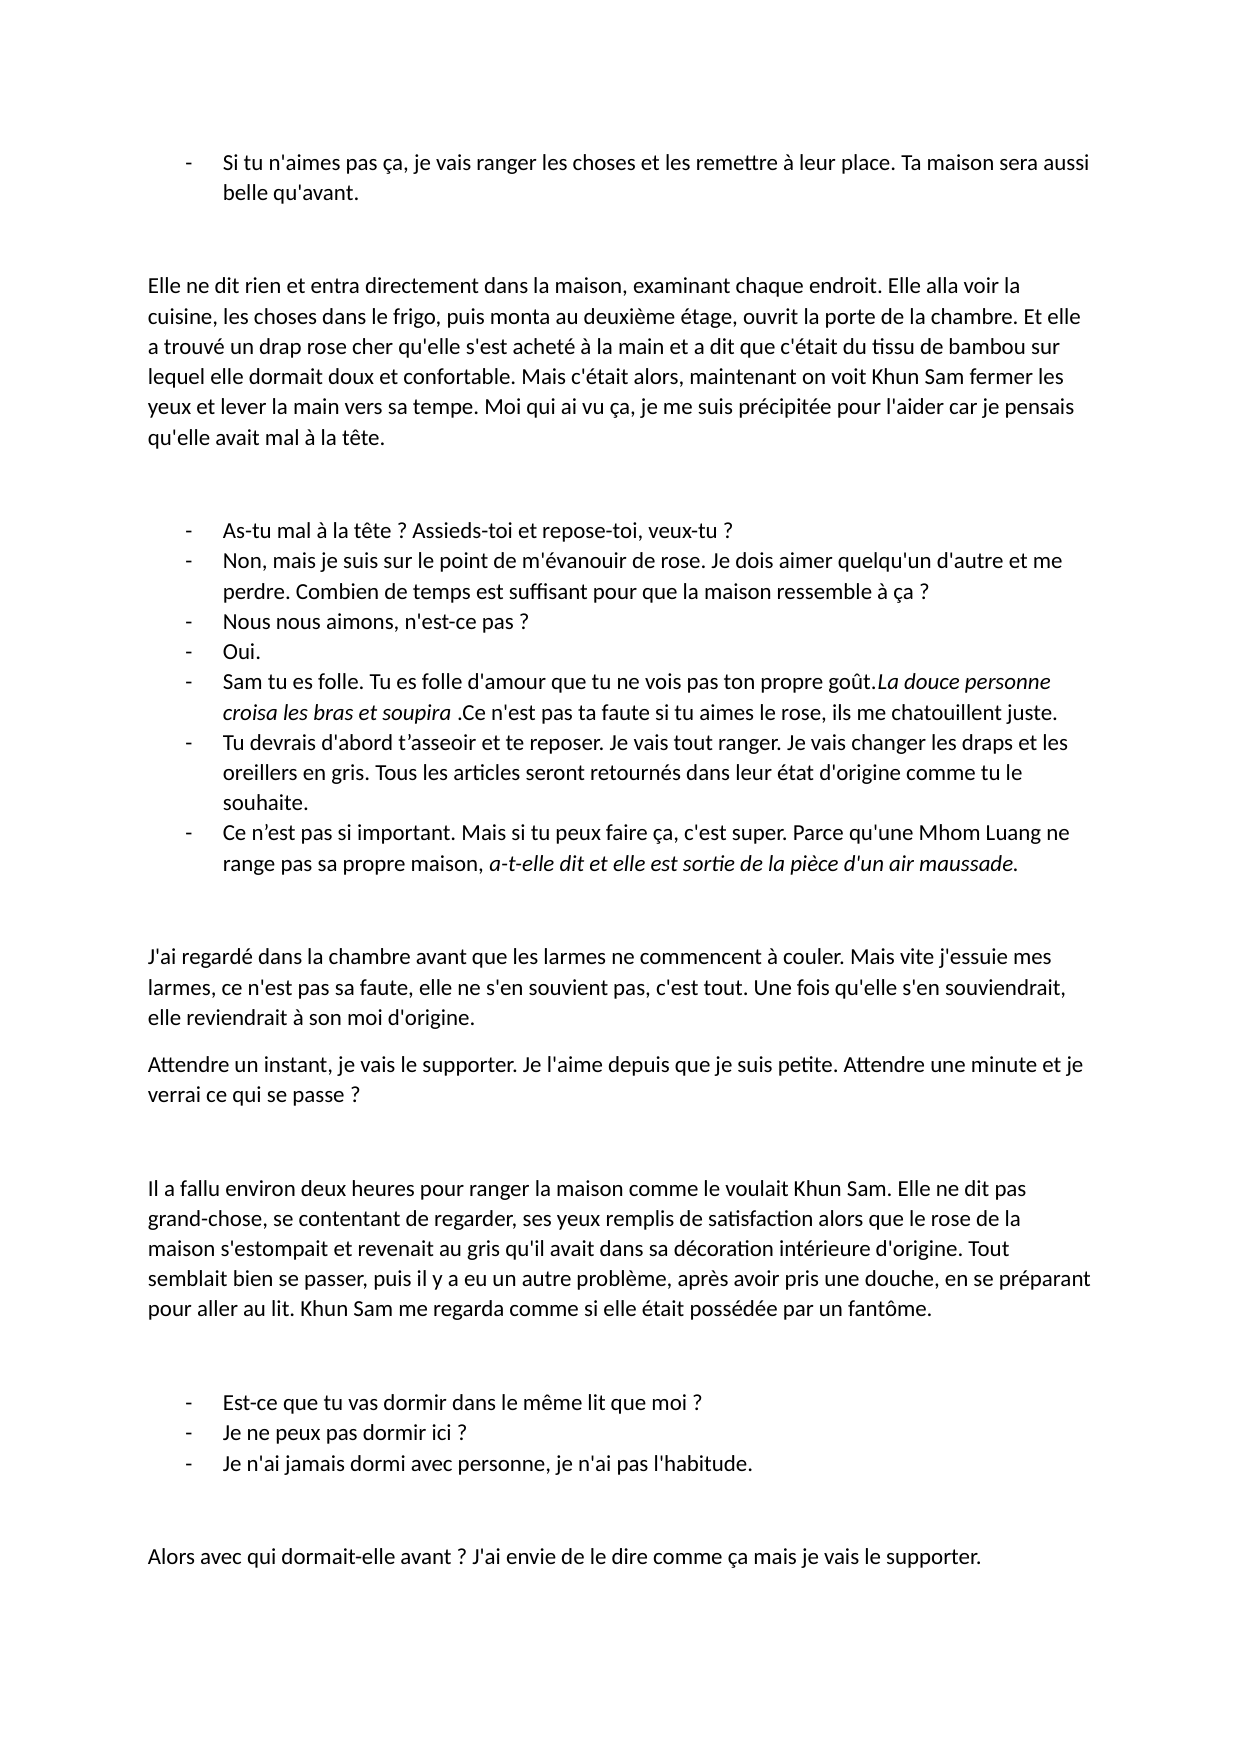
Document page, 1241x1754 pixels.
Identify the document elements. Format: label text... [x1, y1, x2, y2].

list Sam tu es folle. Tu es folle d'amour que tu ne vois pas ton propre goût.La douce personne croisa les bras et soupira .Ce n'est pas ta faute si tu aimes le rose, ils me chatouillent juste. [185, 667, 1093, 726]
list Nous nous aimons, n'est-ce pas ? [185, 607, 1093, 635]
text Il a fallu environ deux heures pour ranger la maison comme le voulait Khun Sam. Elle ne dit pas grand-chose, se contentant de regarder, ses yeux remplis de satisfaction alors que le rose de la maison s'estompait et revenait au gris qu'il avait dans sa décoration intérieure d'origine. Tout semblait bien se passer, puis il y a eu un autre problème, après avoir pris une douche, en se préparant pour aller au lit. Khun Sam me regarda comme si elle était possédée par un fantôme. [148, 1174, 1093, 1322]
list Ce n’est pas si important. Mais si tu peux faire ça, c'est super. Parce qu'une Mhom Luang ne range pas sa propre maison, a-t-elle dit et elle est sortie de la pièce d'un air maussade. [185, 818, 1093, 877]
list Je ne peux pas dormir ici ? [185, 1418, 1093, 1446]
text Alors avec qui dormait-elle avant ? J'ai envie de le dire comme ça mais je vais le supporter. [148, 1542, 1093, 1570]
list Tu devrais d'abord t’asseoir et te reposer. Je vais tout ranger. Je vais changer les draps et les oreillers en gris. Tous les articles seront retournés dans leur état d'origine comme tu le souhaite. [185, 728, 1093, 816]
text Attendre un instant, je vais le supporter. Je l'aime depuis que je suis petite. Attendre une minute et je verrai ce qui se passe ? [148, 1050, 1093, 1108]
list Je n'ai jamais dormi avec personne, je n'ai pas l'habitude. [185, 1449, 1093, 1477]
list As-tu mal à la tête ? Assieds-toi et repose-toi, veux-tu ? [185, 516, 1093, 544]
list Oui. [185, 637, 1093, 665]
text Elle ne dit rien et entra directement dans la maison, examinant chaque endroit. Elle alla voir la cuisine, les choses dans le frigo, puis monta au deuxième étage, ouvrit la porte de la chambre. Et elle a trouvé un drap rose cher qu'elle s'est acheté à la main et a dit que c'était du tissu de bambou sur lequel elle dormait doux et confortable. Mais c'était alors, maintenant on voit Khun Sam fermer les yeux et lever la main vers sa tempe. Moi qui ai vu ça, je me suis précipitée pour l'aider car je pensais qu'elle avait mal à la tête. [148, 272, 1093, 451]
list Non, mais je suis sur le point de m'évanouir de rose. Je dois aimer quelqu'un d'autre et me perdre. Combien de temps est suffisant pour que la maison ressemble à ça ? [185, 547, 1093, 605]
list Est-ce que tu vas dormir dans le même lit que moi ? [185, 1388, 1093, 1416]
list Si tu n'aimes pas ça, je vais ranger les choses et les remettre à leur place. Ta maison sera aussi belle qu'avant. [185, 148, 1093, 206]
text J'ai regardé dans la chambre avant que les larmes ne commencent à couler. Mais vite j'essuie mes larmes, ce n'est pas sa faute, elle ne s'en souvient pas, c'est tout. Une fois qu'elle s'en souviendrait, elle reviendrait à son moi d'origine. [148, 942, 1093, 1031]
